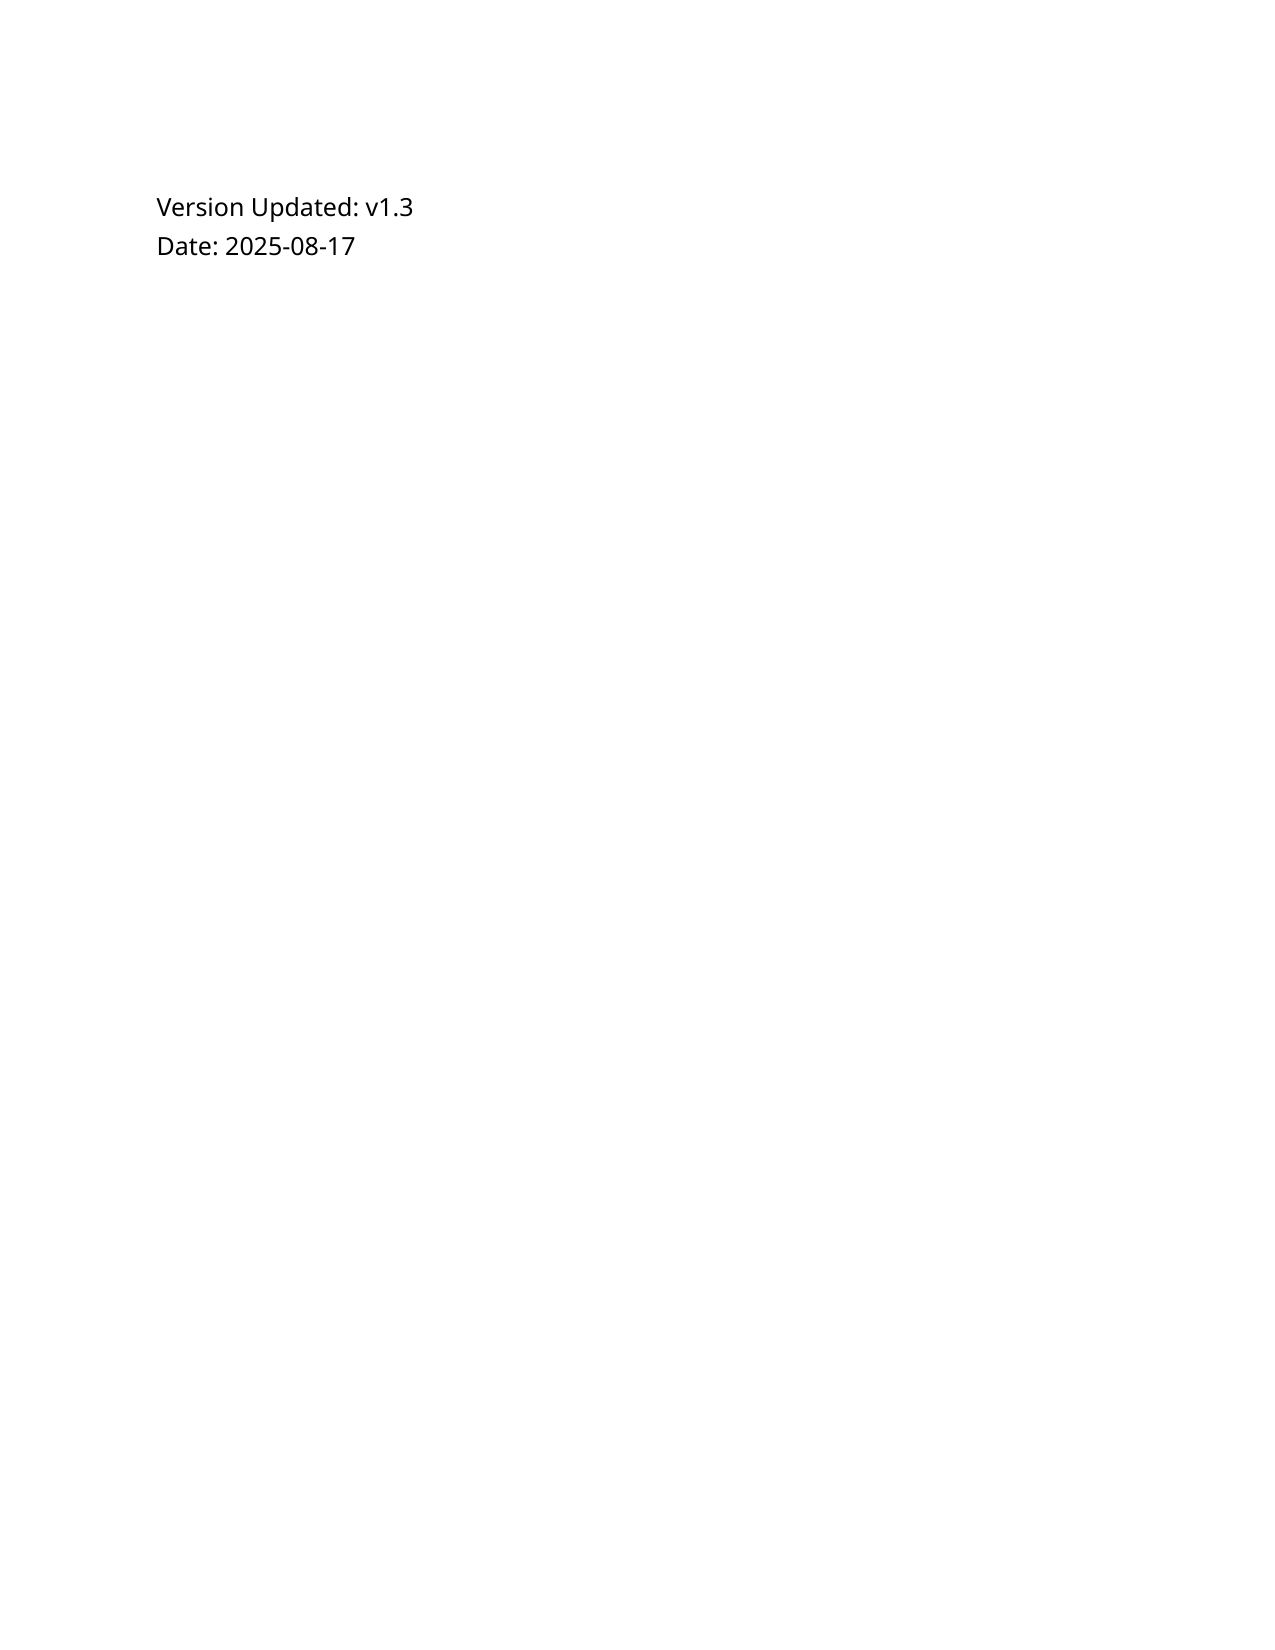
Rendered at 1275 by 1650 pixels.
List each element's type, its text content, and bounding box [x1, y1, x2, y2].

text Version Updated: v1.3 Date: 2025-08-17 [156, 150, 1118, 262]
